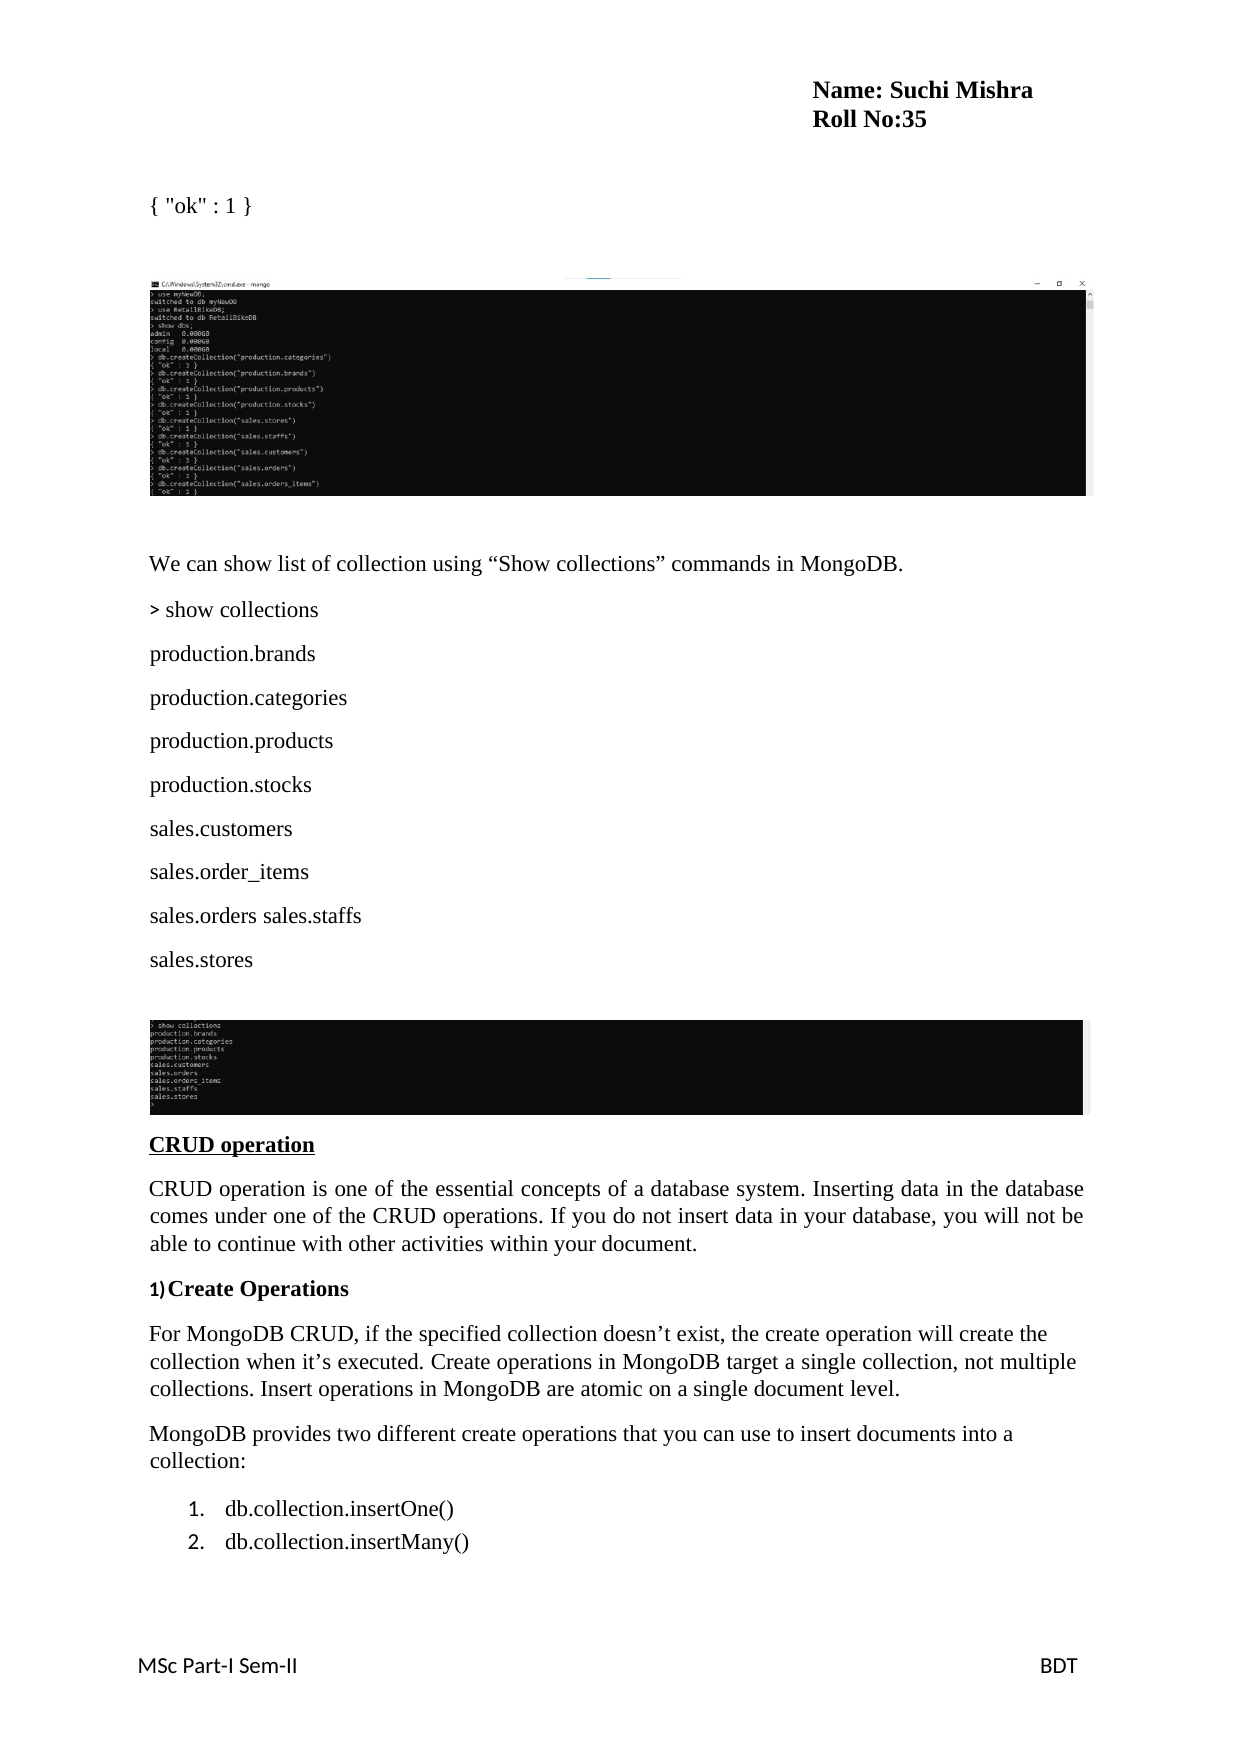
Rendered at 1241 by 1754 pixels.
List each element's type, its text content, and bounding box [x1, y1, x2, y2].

text MongoDB provides two different create operations that you can use to insert documents into a collection: [148, 1419, 1037, 1473]
list db.collection.insertMany() [187, 1527, 1107, 1555]
picture [150, 1020, 1091, 1115]
text For MongoDB CRUD, if the specified collection doesn’t exist, the create operation will create the [148, 1320, 1107, 1347]
text { "ok" : 1 } [148, 192, 1107, 219]
picture [150, 278, 1094, 496]
text We can show list of collection using “Show collections” commands in MongoDB. [148, 550, 1107, 576]
text CRUD operation is one of the essential concepts of a database system. Inserting data in the database comes under one of the CRUD operations. If you do not insert data in your database, you will not be able to continue with other activities within your document. [148, 1175, 1086, 1256]
subtitle Create Operations [148, 1275, 1107, 1301]
text collection when it’s executed. Create operations in MongoDB target a single collection, not multiple collections. Insert operations in MongoDB are atomic on a single document level. [149, 1348, 1078, 1401]
list db.collection.insertOne() [187, 1494, 1107, 1522]
list show collections production.brands production.categories production.products production.stocks sales.customers sales.order_items sales.orders sales.staffs sales.stores [148, 595, 365, 972]
